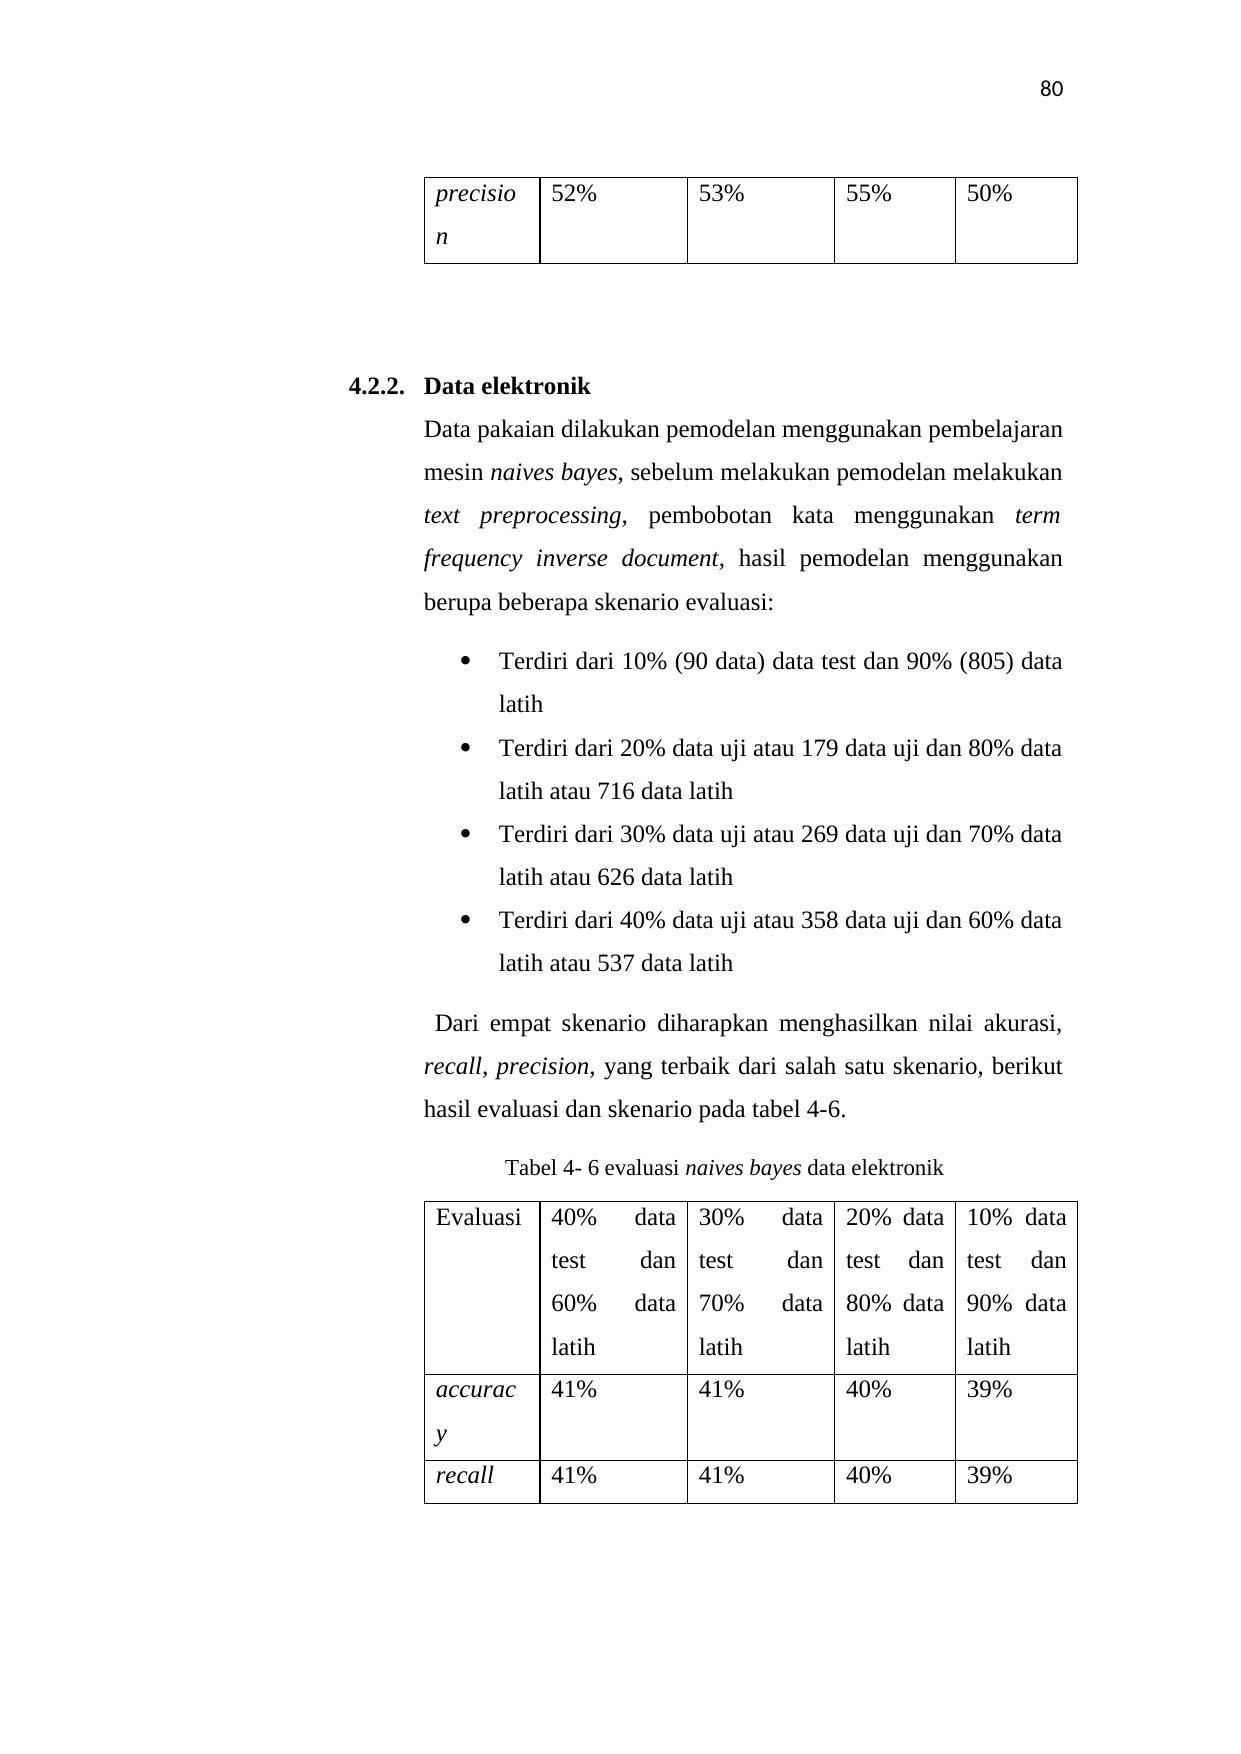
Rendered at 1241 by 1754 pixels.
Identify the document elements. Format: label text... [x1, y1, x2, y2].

list Terdiri dari 30% data uji atau 269 data uji dan 70% data latih atau 626 data latih [461, 819, 1063, 891]
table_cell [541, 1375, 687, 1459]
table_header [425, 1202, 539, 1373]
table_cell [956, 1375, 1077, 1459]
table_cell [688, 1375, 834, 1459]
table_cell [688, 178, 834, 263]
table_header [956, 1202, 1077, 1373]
list Terdiri dari 10% (90 data) data test dan 90% (805) data latih [461, 646, 1063, 718]
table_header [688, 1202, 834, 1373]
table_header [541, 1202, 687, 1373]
list Terdiri dari 20% data uji atau 179 data uji dan 80% data latih atau 716 data latih [461, 733, 1063, 804]
subtitle Data elektronik [349, 371, 1063, 400]
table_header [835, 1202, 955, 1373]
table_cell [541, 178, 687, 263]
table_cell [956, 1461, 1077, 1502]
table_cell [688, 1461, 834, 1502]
text Data pakaian dilakukan pemodelan menggunakan pembelajaran mesin naives bayes, sebelum melakukan pemodelan melakukan text preprocessing, pembobotan kata menggunakan term frequency inverse document, hasil pemodelan menggunakan berupa beberapa skenario evaluasi: [424, 414, 1063, 615]
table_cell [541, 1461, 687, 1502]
text Tabel 4- 6 evaluasi naives bayes data elektronik [311, 1154, 1063, 1180]
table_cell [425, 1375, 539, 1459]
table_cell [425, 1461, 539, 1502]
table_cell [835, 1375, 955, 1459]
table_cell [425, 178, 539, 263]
list Terdiri dari 40% data uji atau 358 data uji dan 60% data latih atau 537 data latih [461, 905, 1063, 977]
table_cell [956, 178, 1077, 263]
text Dari empat skenario diharapkan menghasilkan nilai akurasi, recall, precision, yang terbaik dari salah satu skenario, berikut hasil evaluasi dan skenario pada tabel 4-6. [424, 1008, 1063, 1123]
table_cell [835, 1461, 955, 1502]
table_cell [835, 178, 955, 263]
